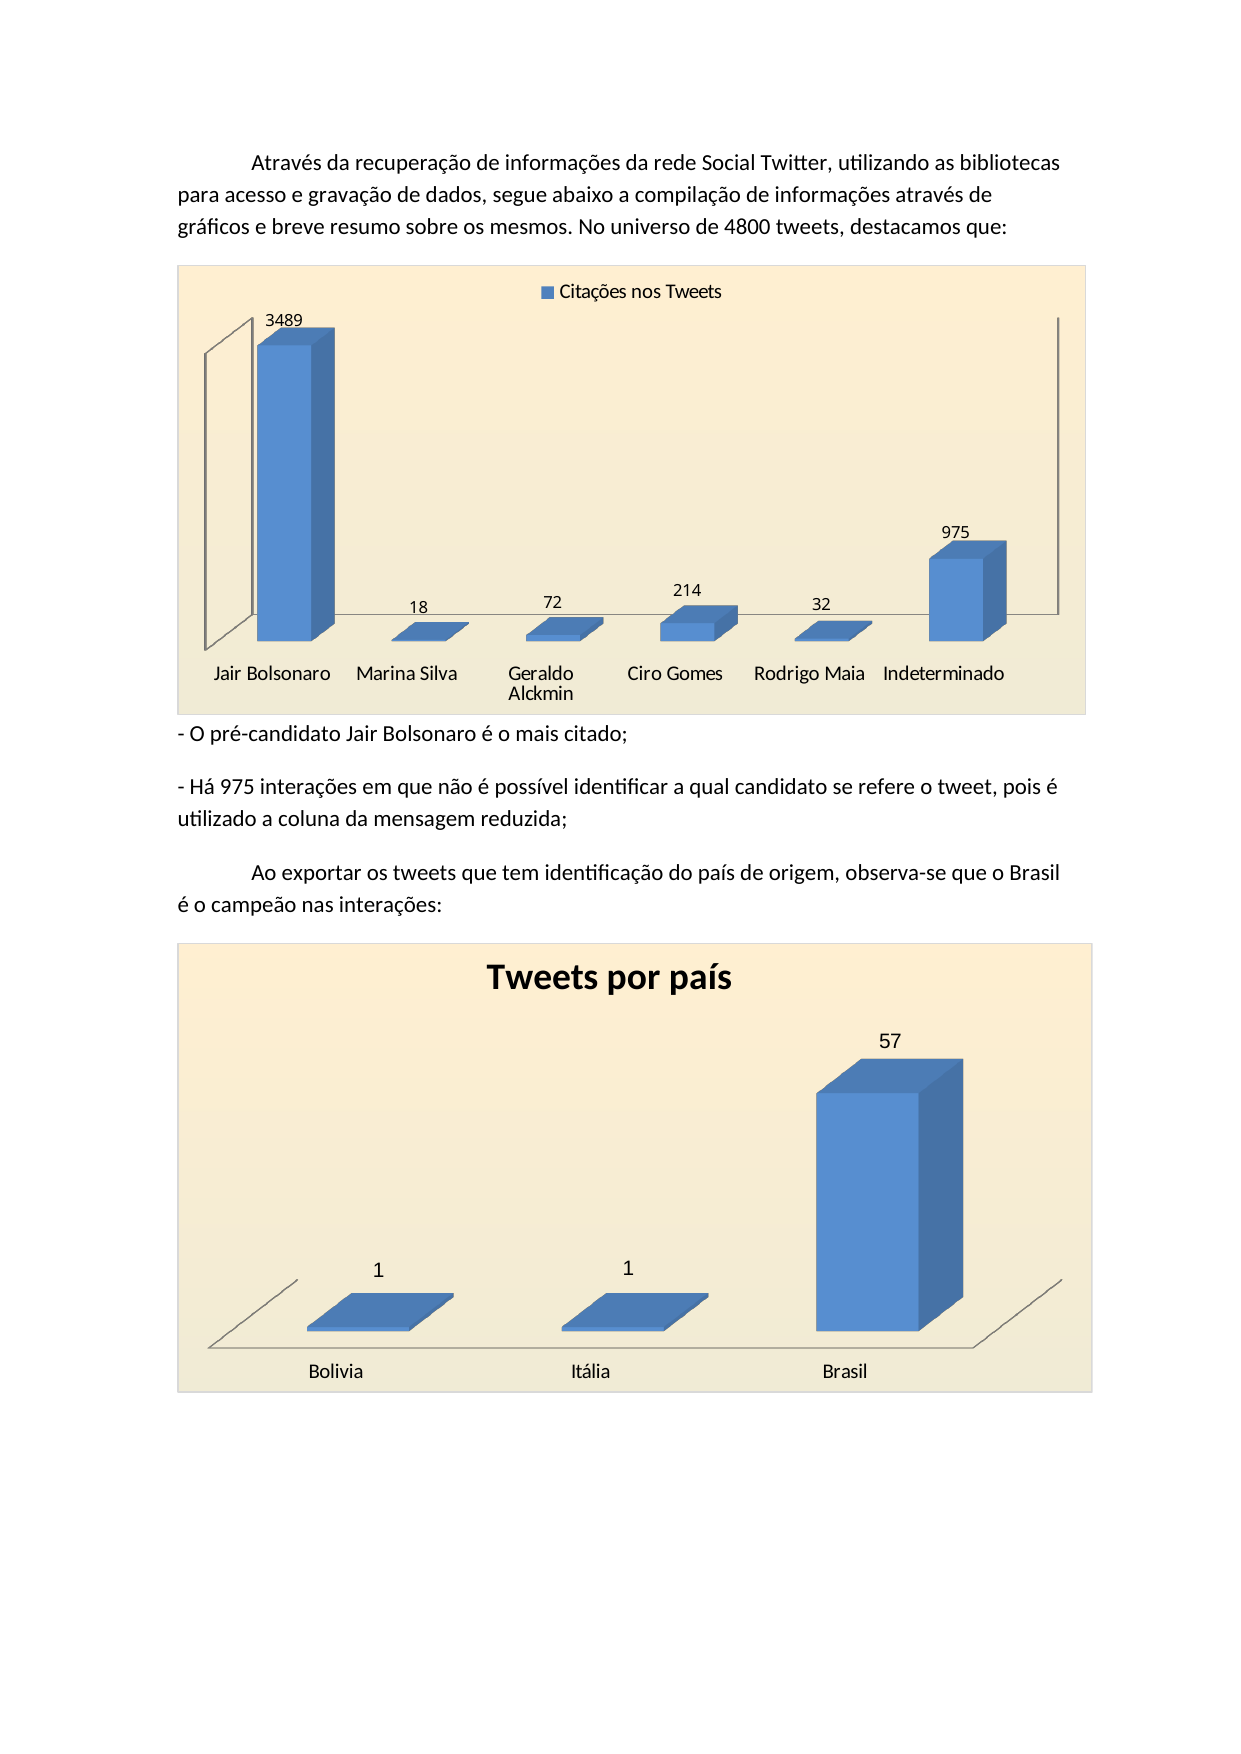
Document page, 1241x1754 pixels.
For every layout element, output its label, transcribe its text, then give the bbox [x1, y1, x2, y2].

text - Há 975 interações em que não é possível identificar a qual candidato se refere o tweet, pois é utilizado a coluna da mensagem reduzida; [177, 772, 1063, 833]
text Através da recuperação de informações da rede Social Twitter, utilizando as bibliotecas para acesso e gravação de dados, segue abaixo a compilação de informações através de gráficos e breve resumo sobre os mesmos. No universo de 4800 tweets, destacamos que: [177, 148, 1063, 240]
text - O pré-candidato Jair Bolsonaro é o mais citado; [177, 715, 1063, 747]
text Ao exportar os tweets que tem identificação do país de origem, observa-se que o Brasil é o campeão nas interações: [177, 858, 1063, 918]
